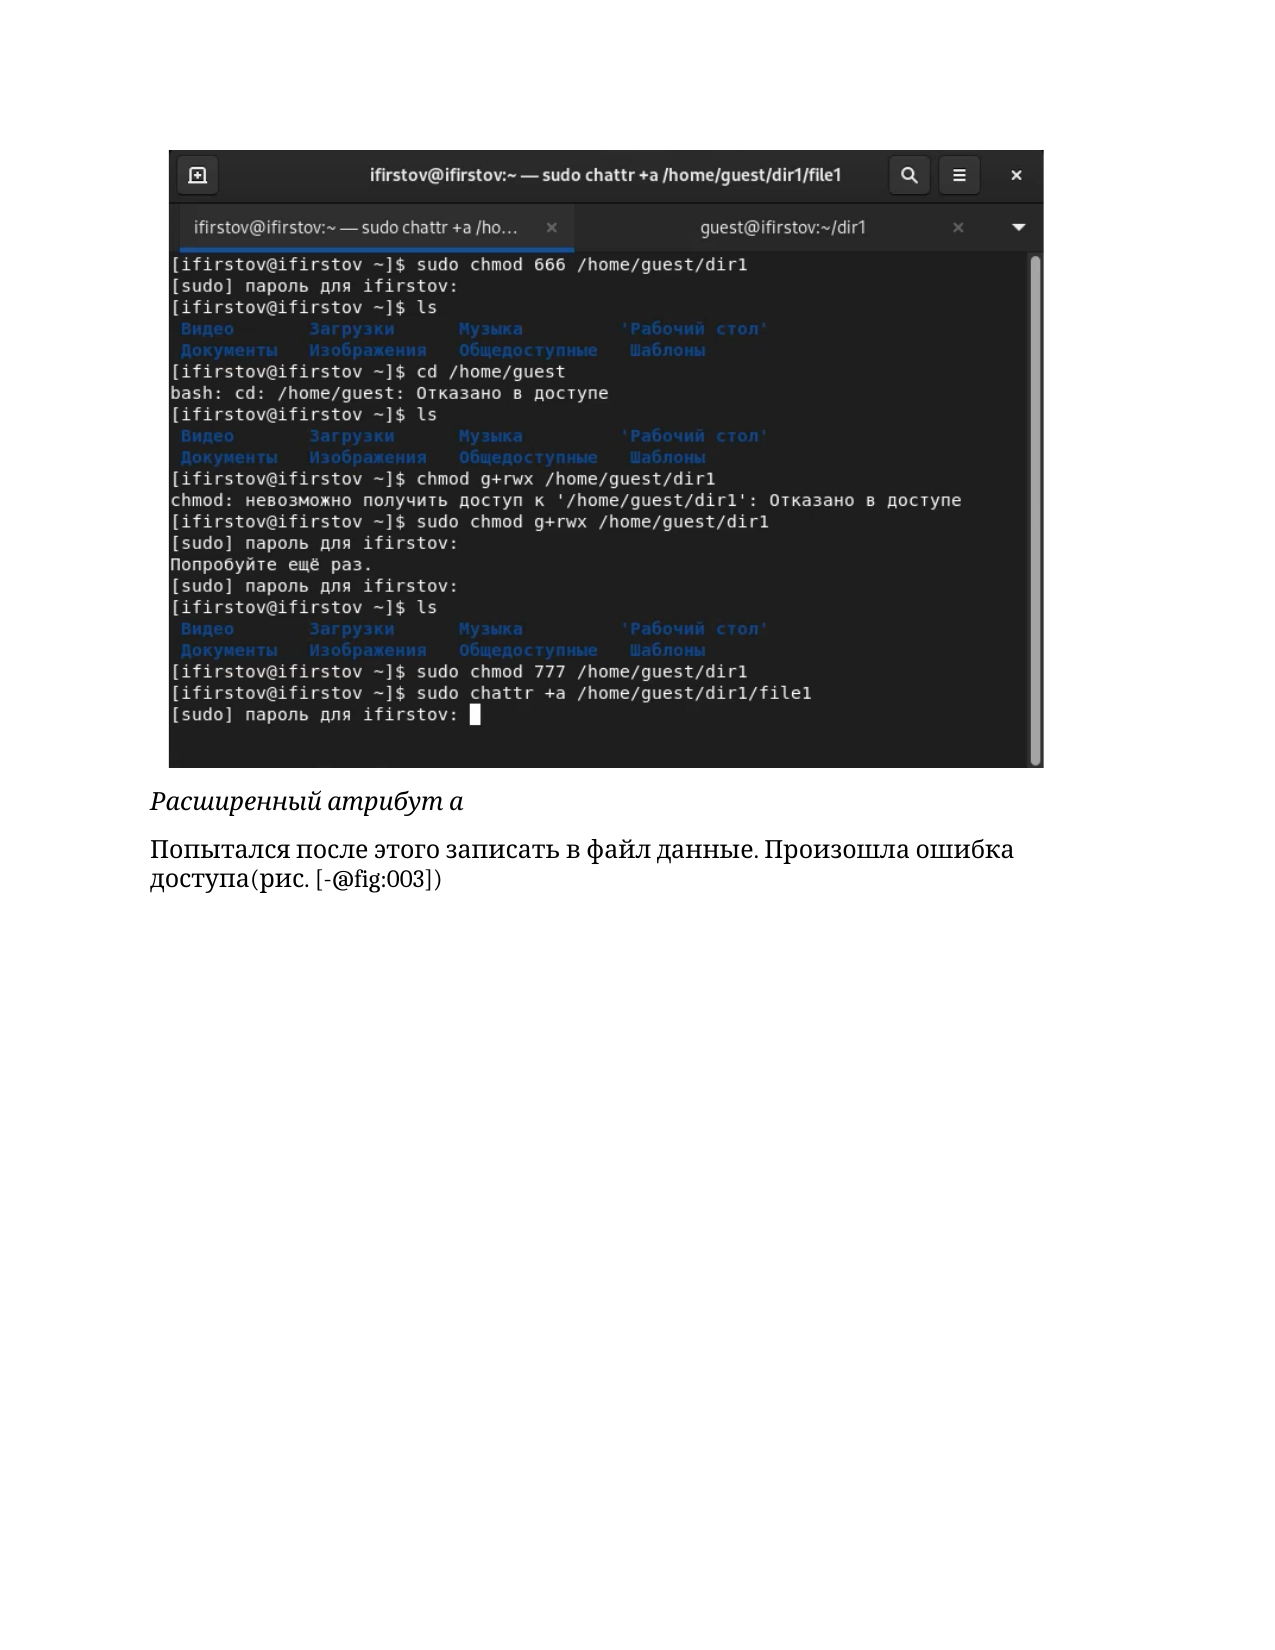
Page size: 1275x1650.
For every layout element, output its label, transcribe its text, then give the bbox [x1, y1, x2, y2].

text Попытался после этого записать в файл данные. Произошла ошибка доступа(рис. [-@fig:003]) [150, 836, 1125, 893]
picture [168, 150, 1044, 768]
text Расширенный атрибут а [150, 788, 1125, 817]
